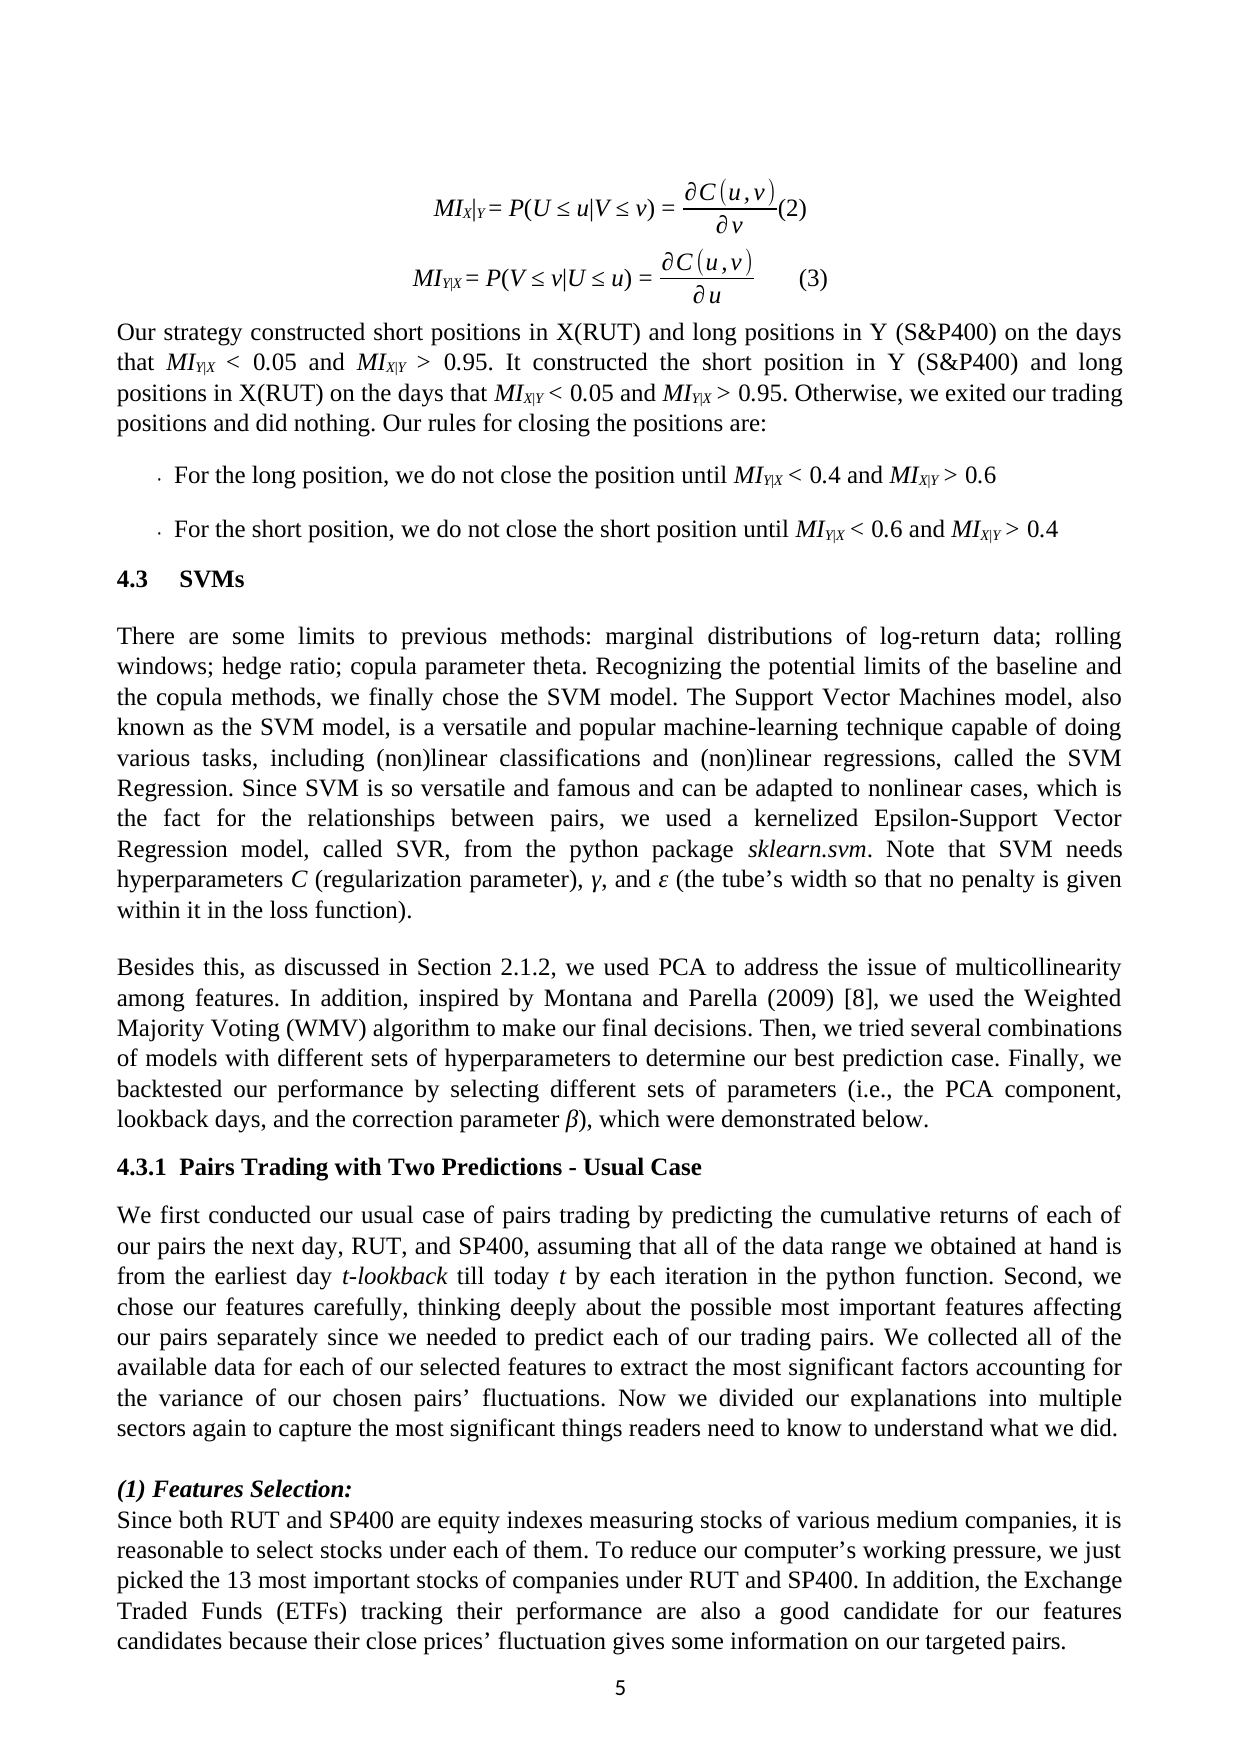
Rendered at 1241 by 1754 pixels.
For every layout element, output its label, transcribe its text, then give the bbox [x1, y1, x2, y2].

text 4.3.1 Pairs Trading with Two Predictions - Usual Case [117, 1152, 1123, 1181]
text 4.3 SVMs [117, 564, 1123, 592]
text (1) Features Selection: [117, 1474, 1123, 1502]
text Since both RUT and SP400 are equity indexes measuring stocks of various medium companies, it is reasonable to select stocks under each of them. To reduce our computer’s working pressure, we just picked the 13 most important stocks of companies under RUT and SP400. In addition, the Exchange Traded Funds (ETFs) tracking their performance are also a good candidate for our features candidates because their close prices’ fluctuation gives some information on our targeted pairs. [117, 1505, 1123, 1655]
list For the long position, we do not close the position until MIY|X < 0.4 and MIX|Y > 0.6 [156, 460, 1123, 488]
text There are some limits to previous methods: marginal distributions of log-return data; rolling windows; hedge ratio; copula parameter theta. Recognizing the potential limits of the baseline and the copula methods, we finally chose the SVM model. The Support Vector Machines model, also known as the SVM model, is a versatile and popular machine-learning technique capable of doing various tasks, including (non)linear classifications and (non)linear regressions, called the SVM Regression. Since SVM is so versatile and famous and can be adapted to nonlinear cases, which is the fact for the relationships between pairs, we used a kernelized Epsilon-Support Vector Regression model, called SVR, from the python package sklearn.svm. Note that SVM needs hyperparameters C (regularization parameter), γ, and ε (the tube’s width so that no penalty is given within it in the loss function). [117, 621, 1123, 923]
text Besides this, as discussed in Section 2.1.2, we used PCA to address the issue of multicollinearity among features. In addition, inspired by Montana and Parella (2009) [8], we used the Weighted Majority Voting (WMV) algorithm to make our final decisions. Then, we tried several combinations of models with different sets of hyperparameters to determine our best prediction case. Finally, we backtested our performance by selecting different sets of parameters (i.e., the PCA component, lookback days, and the correction parameter β), which were demonstrated below. [117, 952, 1123, 1133]
text Our strategy constructed short positions in X(RUT) and long positions in Y (S&P400) on the days that MIY|X < 0.05 and MIX|Y > 0.95. It constructed the short position in Y (S&P400) and long positions in X(RUT) on the days that MIX|Y < 0.05 and MIY|X > 0.95. Otherwise, we exited our trading positions and did nothing. Our rules for closing the positions are: [117, 317, 1123, 437]
text We first conducted our usual case of pairs trading by predicting the cumulative returns of each of our pairs the next day, RUT, and SP400, assuming that all of the data range we obtained at hand is from the earliest day t-lookback till today t by each iteration in the python function. Second, we chose our features carefully, thinking deeply about the possible most important features affecting our pairs separately since we needed to predict each of our trading pairs. We collected all of the available data for each of our selected features to extract the most significant factors accounting for the variance of our chosen pairs’ fluctuations. Now we divided our explanations into multiple sectors again to capture the most significant things readers need to know to understand what we did. [117, 1200, 1123, 1442]
text MIX|Y = P(U ≤ u|V ≤ v) = (2) [117, 177, 1123, 238]
text MIY|X = P(V ≤ v|U ≤ u) = (3) [117, 247, 1123, 308]
list For the short position, we do not close the short position until MIY|X < 0.6 and MIX|Y > 0.4 [156, 514, 1123, 543]
